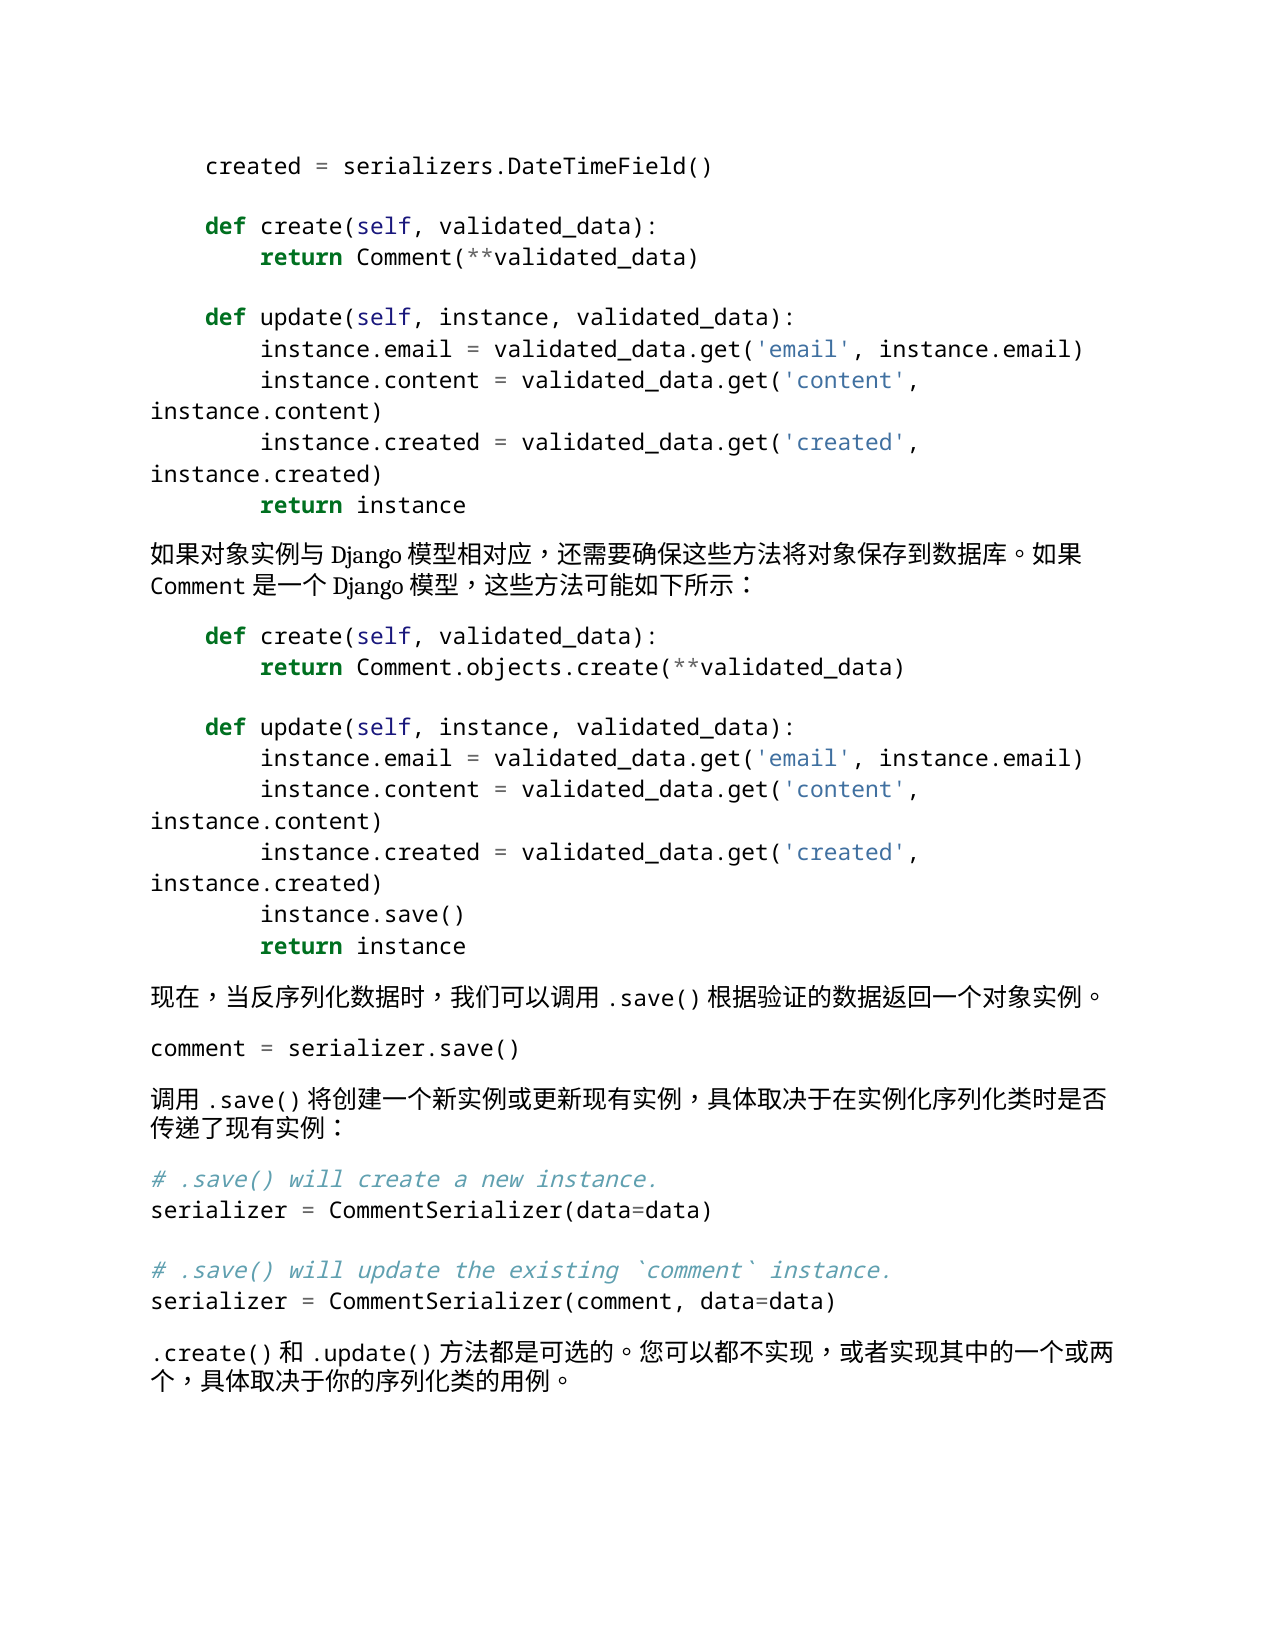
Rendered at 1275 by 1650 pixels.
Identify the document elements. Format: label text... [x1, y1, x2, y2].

text # .save() will create a new instance. serializer = CommentSerializer(data=data) # .save() will update the existing `comment` instance. serializer = CommentSerializer(comment, data=data) [150, 1162, 1125, 1316]
text 如果对象实例与 Django 模型相对应，还需要确保这些方法将对象保存到数据库。如果 Comment 是一个 Django 模型，这些方法可能如下所示： [150, 541, 1125, 601]
text comment = serializer.save() [150, 1032, 1125, 1063]
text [150, 150, 1125, 520]
text def create(self, validated_data): return Comment.objects.create(**validated_data) def update(self, instance, validated_data): instance.email = validated_data.get('email', instance.email) instance.content = validated_data.get('content', instance.content) instance.created = validated_data.get('created', instance.created) instance.save() return instance [150, 619, 1125, 961]
text .create() 和 .update() 方法都是可选的。您可以都不实现，或者实现其中的一个或两个，具体取决于你的序列化类的用例。 [150, 1337, 1125, 1397]
text 调用 .save() 将创建一个新实例或更新现有实例，具体取决于在实例化序列化类时是否传递了现有实例： [150, 1084, 1125, 1144]
text 现在，当反序列化数据时，我们可以调用 .save() 根据验证的数据返回一个对象实例。 [150, 982, 1125, 1013]
